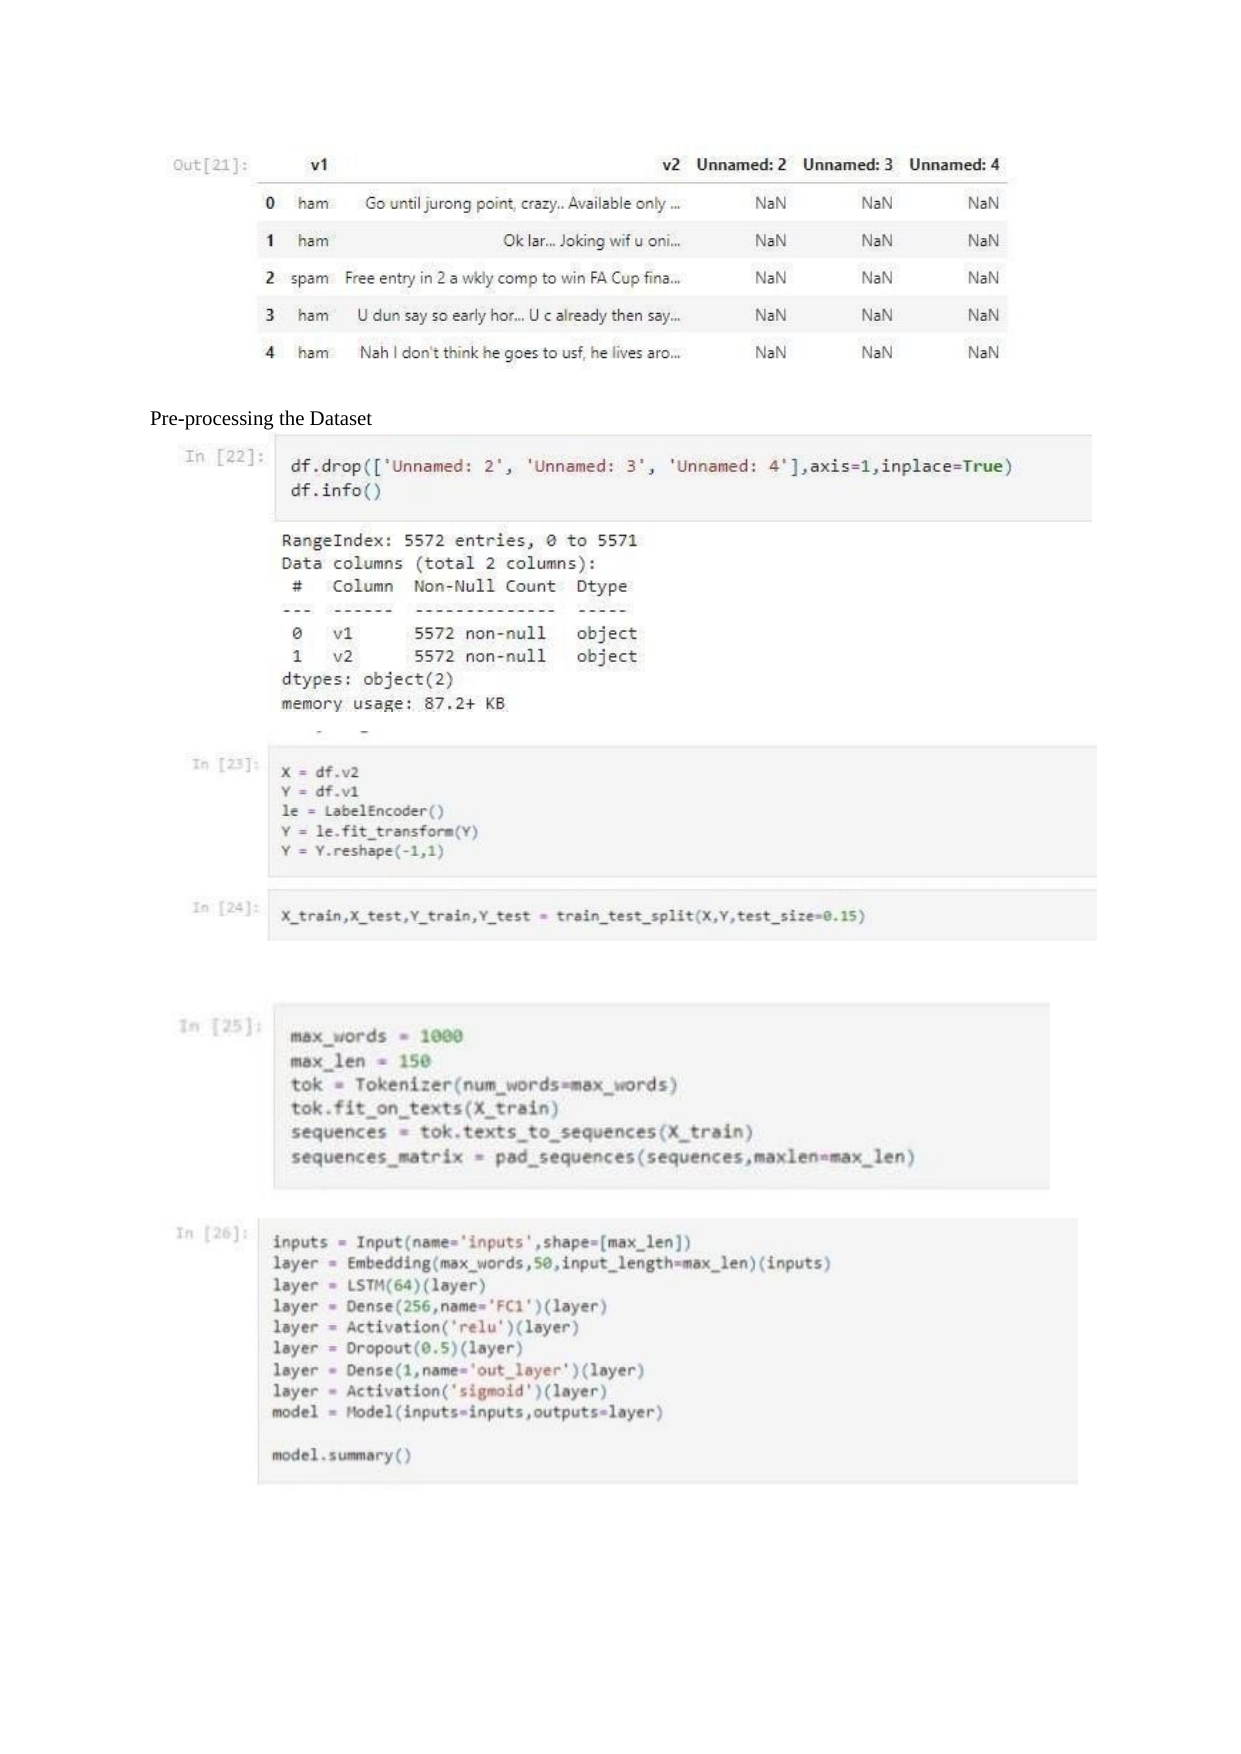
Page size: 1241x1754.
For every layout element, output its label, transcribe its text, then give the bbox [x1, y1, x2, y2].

picture [171, 999, 1050, 1200]
picture [185, 731, 1097, 941]
text Pre-processing the Dataset [150, 406, 1099, 430]
picture [178, 432, 1092, 712]
picture [166, 1218, 1078, 1490]
picture [166, 145, 1017, 369]
